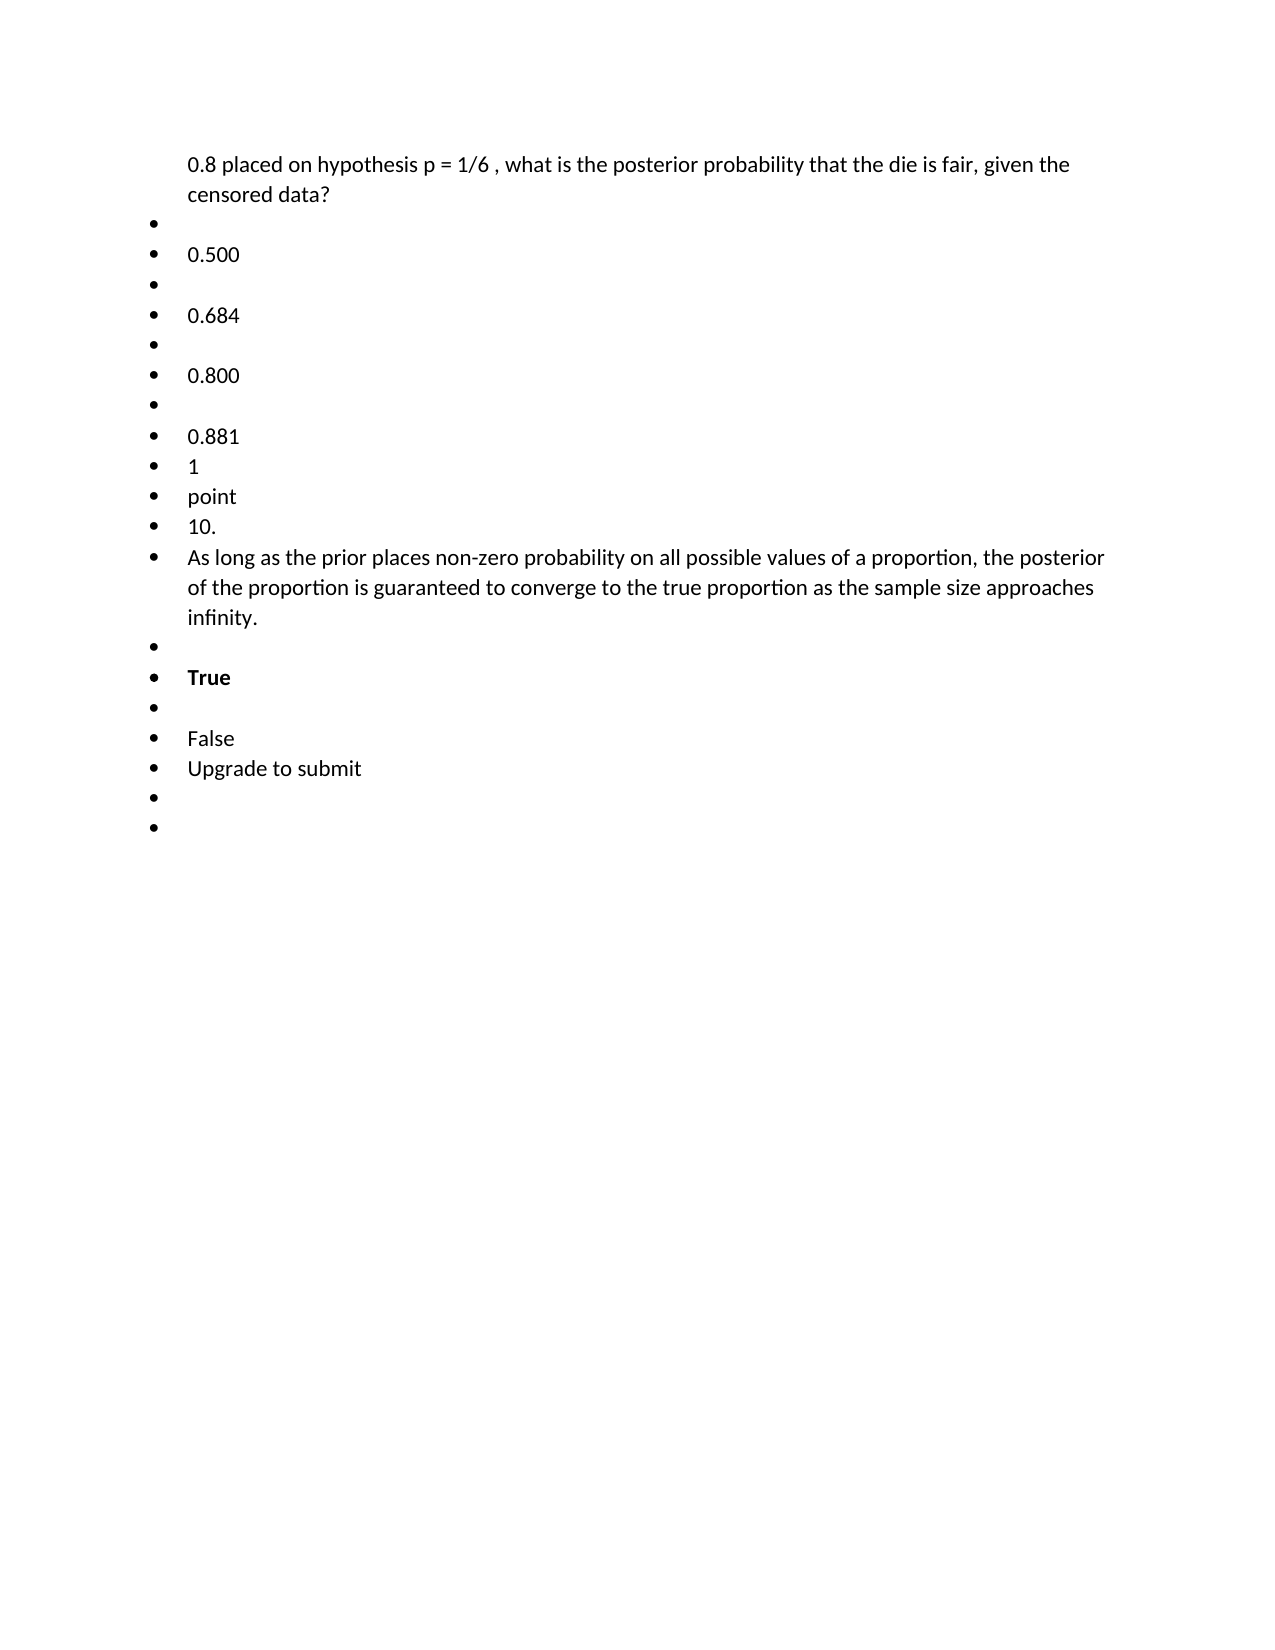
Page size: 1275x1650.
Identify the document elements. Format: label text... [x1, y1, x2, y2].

list 0.684 [150, 301, 1125, 329]
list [150, 150, 1125, 208]
list 0.500 [150, 241, 1125, 269]
list point [150, 482, 1125, 510]
list 10. [150, 512, 1125, 541]
list Upgrade to submit [150, 754, 1125, 782]
list 0.881 [150, 422, 1125, 450]
list As long as the prior places non-zero probability on all possible values of a proportion, the posterior of the proportion is guaranteed to converge to the true proportion as the sample size approaches infinity. [150, 543, 1125, 631]
list False [150, 724, 1125, 752]
list 0.800 [150, 361, 1125, 389]
list True [150, 663, 1125, 692]
list 1 [150, 452, 1125, 480]
